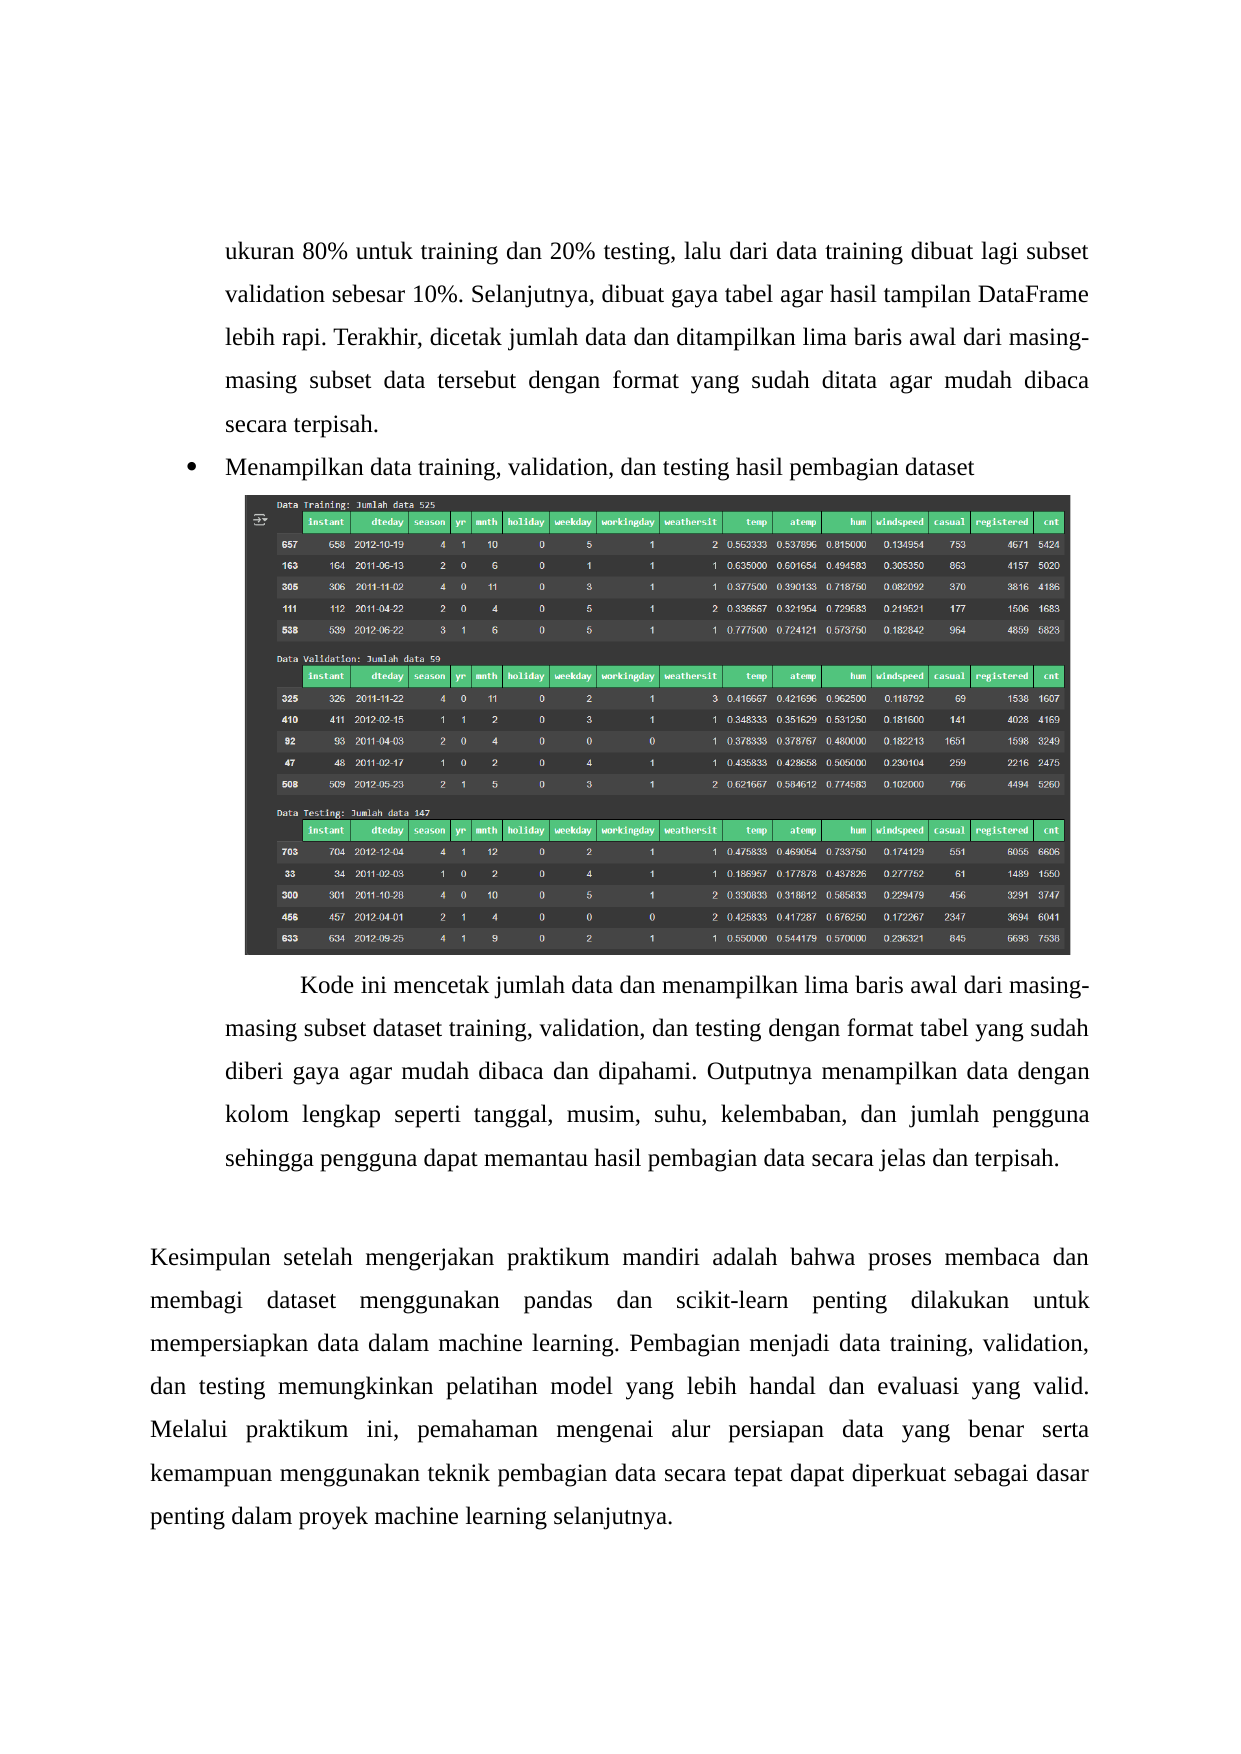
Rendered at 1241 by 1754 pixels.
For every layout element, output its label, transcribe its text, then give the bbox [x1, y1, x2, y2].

text Kesimpulan setelah mengerjakan praktikum mandiri adalah bahwa proses membaca dan membagi dataset menggunakan pandas dan scikit-learn penting dilakukan untuk mempersiapkan data dalam machine learning. Pembagian menjadi data training, validation, dan testing memungkinkan pelatihan model yang lebih handal dan evaluasi yang valid. Melalui praktikum ini, pemahaman mengenai alur persiapan data yang benar serta kemampuan menggunakan teknik pembagian data secara tepat dapat diperkuat sebagai dasar penting dalam proyek machine learning selanjutnya. [150, 1242, 1090, 1529]
picture [244, 495, 1071, 955]
list Kode ini mencetak jumlah data dan menampilkan lima baris awal dari masing-masing subset dataset training, validation, dan testing dengan format tabel yang sudah diberi gaya agar mudah dibaca dan dipahami. Outputnya menampilkan data dengan kolom lengkap seperti tanggal, musim, suhu, kelembaban, dan jumlah pengguna sehingga pengguna dapat memantau hasil pembagian data secara jelas dan terpisah. [225, 970, 1090, 1171]
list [225, 236, 1090, 437]
list Menampilkan data training, validation, dan testing hasil pembagian dataset [187, 452, 1090, 481]
